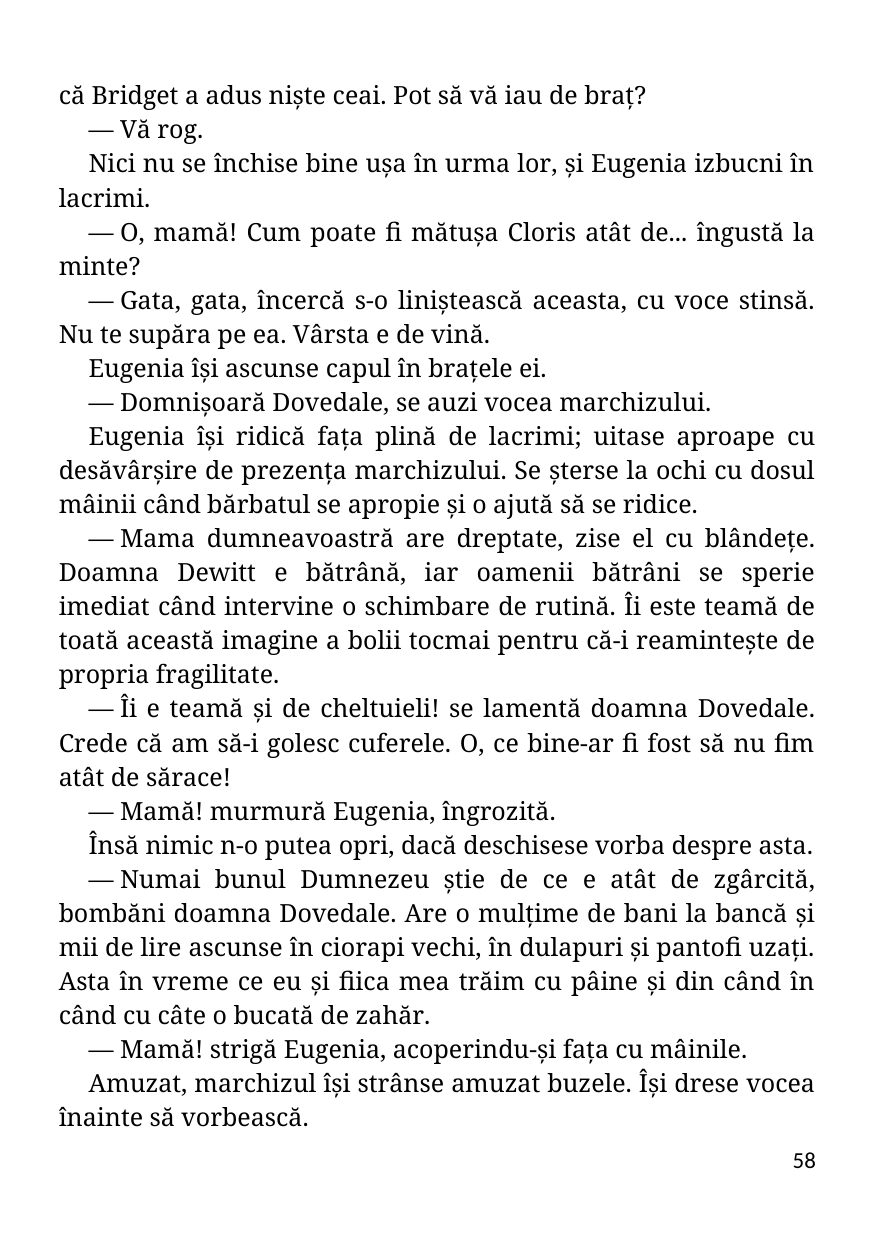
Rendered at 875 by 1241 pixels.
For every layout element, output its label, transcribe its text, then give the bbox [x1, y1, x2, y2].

text Amuzat, marchizul își strânse amuzat buzele. Își drese vocea înainte să vorbească. [58, 1066, 816, 1134]
text — Vă rog. [58, 112, 816, 146]
text Însă nimic n-o putea opri, dacă deschisese vorba despre asta. [58, 827, 816, 861]
text — Domnișoară Dovedale, se auzi vocea marchizului. [58, 384, 816, 419]
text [58, 78, 816, 112]
text — O, mamă! Cum poate fi mătușa Cloris atât de... îngustă la minte? [58, 214, 816, 282]
text — Îi e teamă și de cheltuieli! se lamentă doamna Dovedale. Crede că am să-i golesc cuferele. O, ce bine-ar fi fost să nu fim atât de sărace! [58, 691, 816, 793]
text Eugenia își ridică fața plină de lacrimi; uitase aproape cu desăvârșire de prezența marchizului. Se șterse la ochi cu dosul mâinii când bărbatul se apropie și o ajută să se ridice. [58, 419, 816, 521]
text — Mamă! murmură Eugenia, îngrozită. [58, 793, 816, 827]
text — Numai bunul Dumnezeu știe de ce e atât de zgârcită, bombăni doamna Dovedale. Are o mulțime de bani la bancă și mii de lire ascunse în ciorapi vechi, în dulapuri și pantofi uzați. Asta în vreme ce eu și fiica mea trăim cu pâine și din când în când cu câte o bucată de zahăr. [58, 861, 816, 1032]
text — Mama dumneavoastră are dreptate, zise el cu blândețe. Doamna Dewitt e bătrână, iar oamenii bătrâni se sperie imediat când intervine o schimbare de rutină. Îi este teamă de toată această imagine a bolii tocmai pentru că-i reamintește de propria fragilitate. [58, 521, 816, 691]
text Nici nu se închise bine ușa în urma lor, și Eugenia izbucni în lacrimi. [58, 146, 816, 214]
text Eugenia își ascunse capul în brațele ei. [58, 351, 816, 384]
text — Mamă! strigă Eugenia, acoperindu-și fața cu mâinile. [58, 1032, 816, 1066]
text — Gata, gata, încercă s-o liniștească aceasta, cu voce stinsă. Nu te supăra pe ea. Vârsta e de vină. [58, 282, 816, 351]
